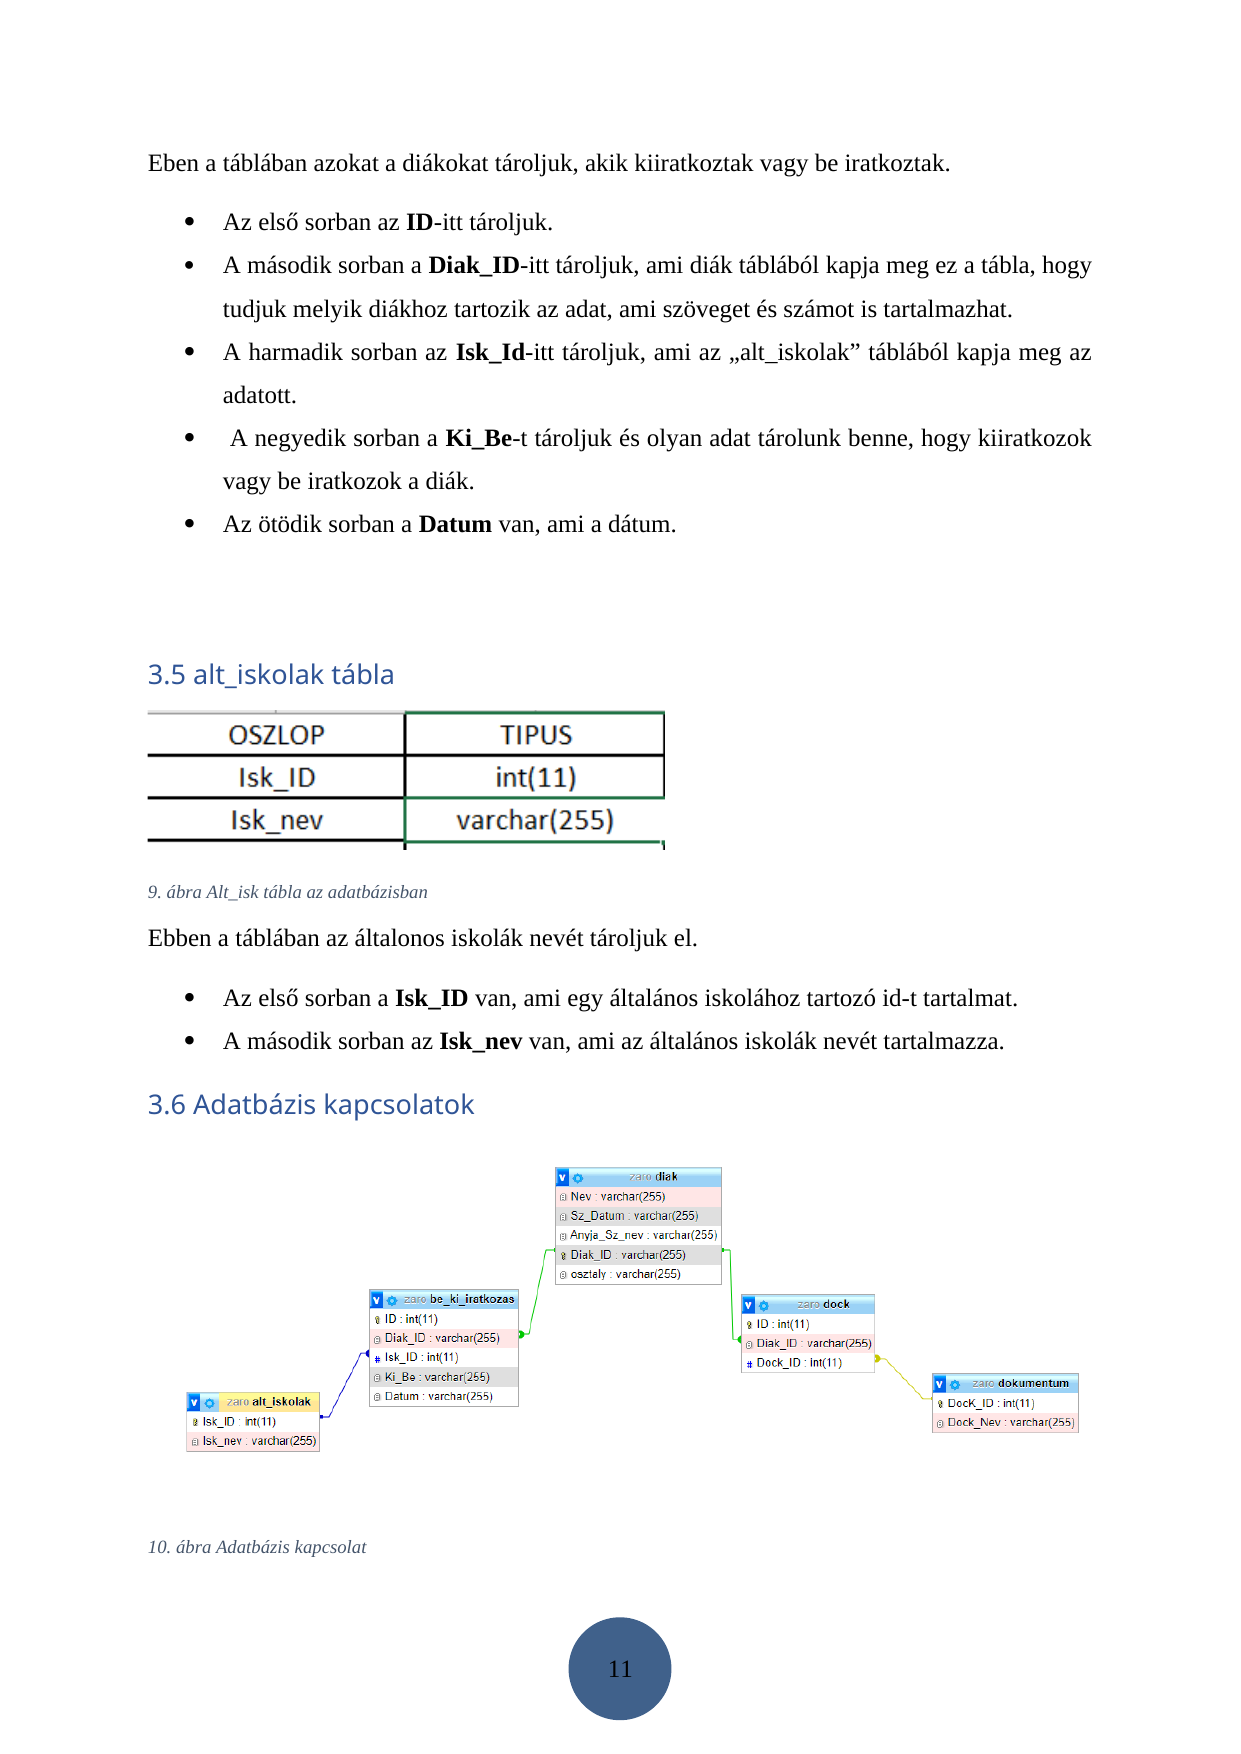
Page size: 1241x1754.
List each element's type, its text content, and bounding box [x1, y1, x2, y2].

text 9. ábra Alt_isk tábla az adatbázisban [148, 881, 1093, 902]
list A negyedik sorban a Ki_Be-t tároljuk és olyan adat tárolunk benne, hogy kiiratkozok vagy be iratkozok a diák. [185, 423, 1093, 495]
text 10. ábra Adatbázis kapcsolat [148, 1536, 1093, 1557]
list Az ötödik sorban a Datum van, ami a dátum. [185, 509, 1093, 538]
picture [147, 710, 665, 850]
list Az első sorban a Isk_ID van, ami egy általános iskolához tartozó id-t tartalmat. [185, 983, 1093, 1012]
subtitle 3.6 Adatbázis kapcsolatok [148, 1086, 1093, 1123]
text Eben a táblában azokat a diákokat tároljuk, akik kiiratkoztak vagy be iratkoztak. [148, 148, 1093, 176]
text Ebben a táblában az általonos iskolák nevét tároljuk el. [148, 923, 1093, 952]
subtitle 3.5 alt_iskolak tábla [148, 655, 1093, 692]
list A harmadik sorban az Isk_Id-itt tároljuk, ami az „alt_iskolak” táblából kapja meg az adatott. [185, 337, 1093, 409]
picture [147, 1141, 1093, 1505]
list Az első sorban az ID-itt tároljuk. [185, 207, 1093, 236]
list A második sorban az Isk_nev van, ami az általános iskolák nevét tartalmazza. [185, 1026, 1093, 1055]
list A második sorban a Diak_ID-itt tároljuk, ami diák táblából kapja meg ez a tábla, hogy tudjuk melyik diákhoz tartozik az adat, ami szöveget és számot is tartalmazhat. [185, 251, 1093, 322]
